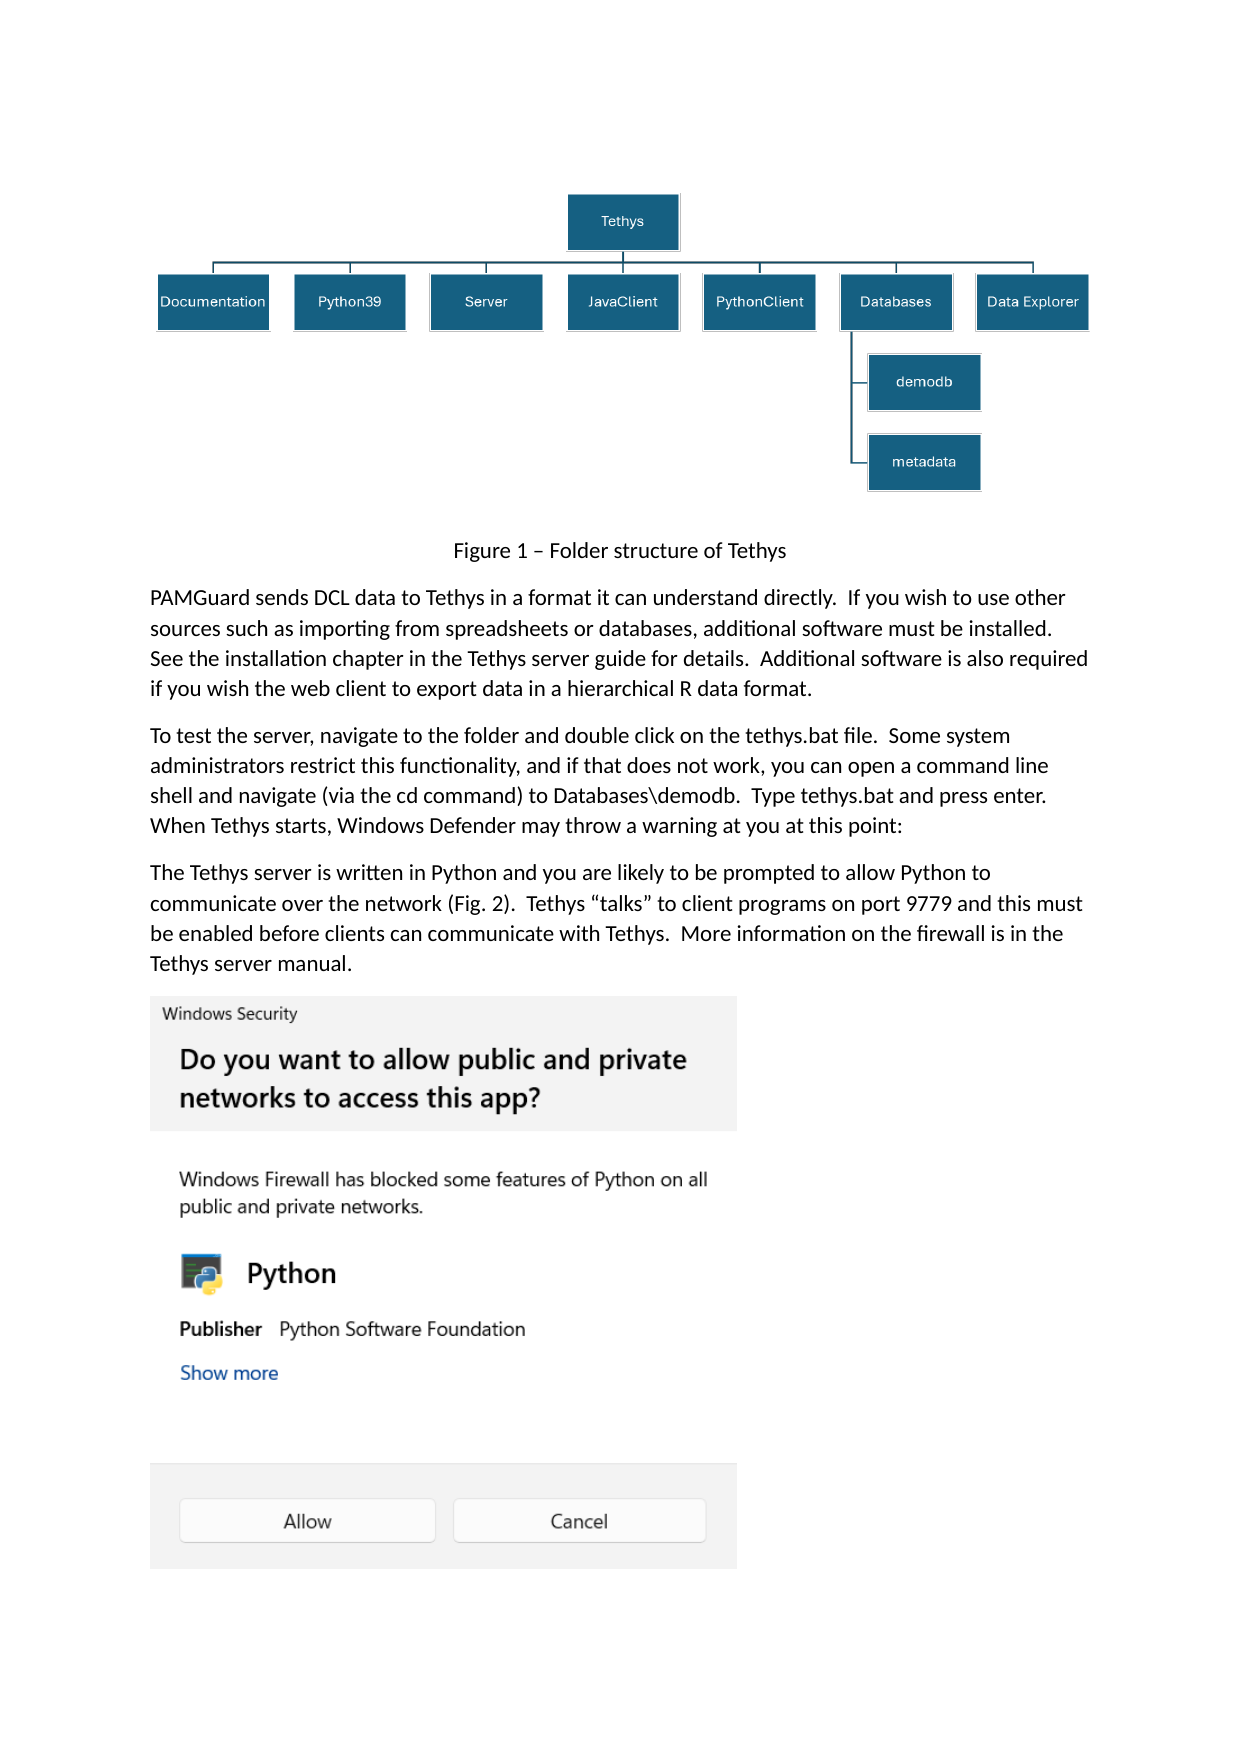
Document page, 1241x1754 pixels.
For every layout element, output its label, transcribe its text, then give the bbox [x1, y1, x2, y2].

picture [150, 150, 1090, 535]
text PAMGuard sends DCL data to Tethys in a format it can understand directly. If you wish to use other sources such as importing from spreadsheets or databases, additional software must be installed. See the installation chapter in the Tethys server guide for details. Additional software is also required if you wish the web client to export data in a hierarchical R data format. [150, 583, 1090, 702]
picture [150, 996, 737, 1569]
text The Tethys server is written in Python and you are likely to be prompted to allow Python to communicate over the network (Fig. 2). Tethys “talks” to client programs on port 9779 and this must be enabled before clients can communicate with Tethys. More information on the firewall is in the Tethys server manual. [150, 858, 1090, 977]
text To test the server, navigate to the folder and double click on the tethys.bat file. Some system administrators restrict this functionality, and if that does not work, you can open a command line shell and navigate (via the cd command) to Databases\demodb. Type tethys.bat and press enter. When Tethys starts, Windows Defender may throw a warning at you at this point: [150, 721, 1090, 839]
text Figure 1 – Folder structure of Tethys [150, 535, 1090, 564]
